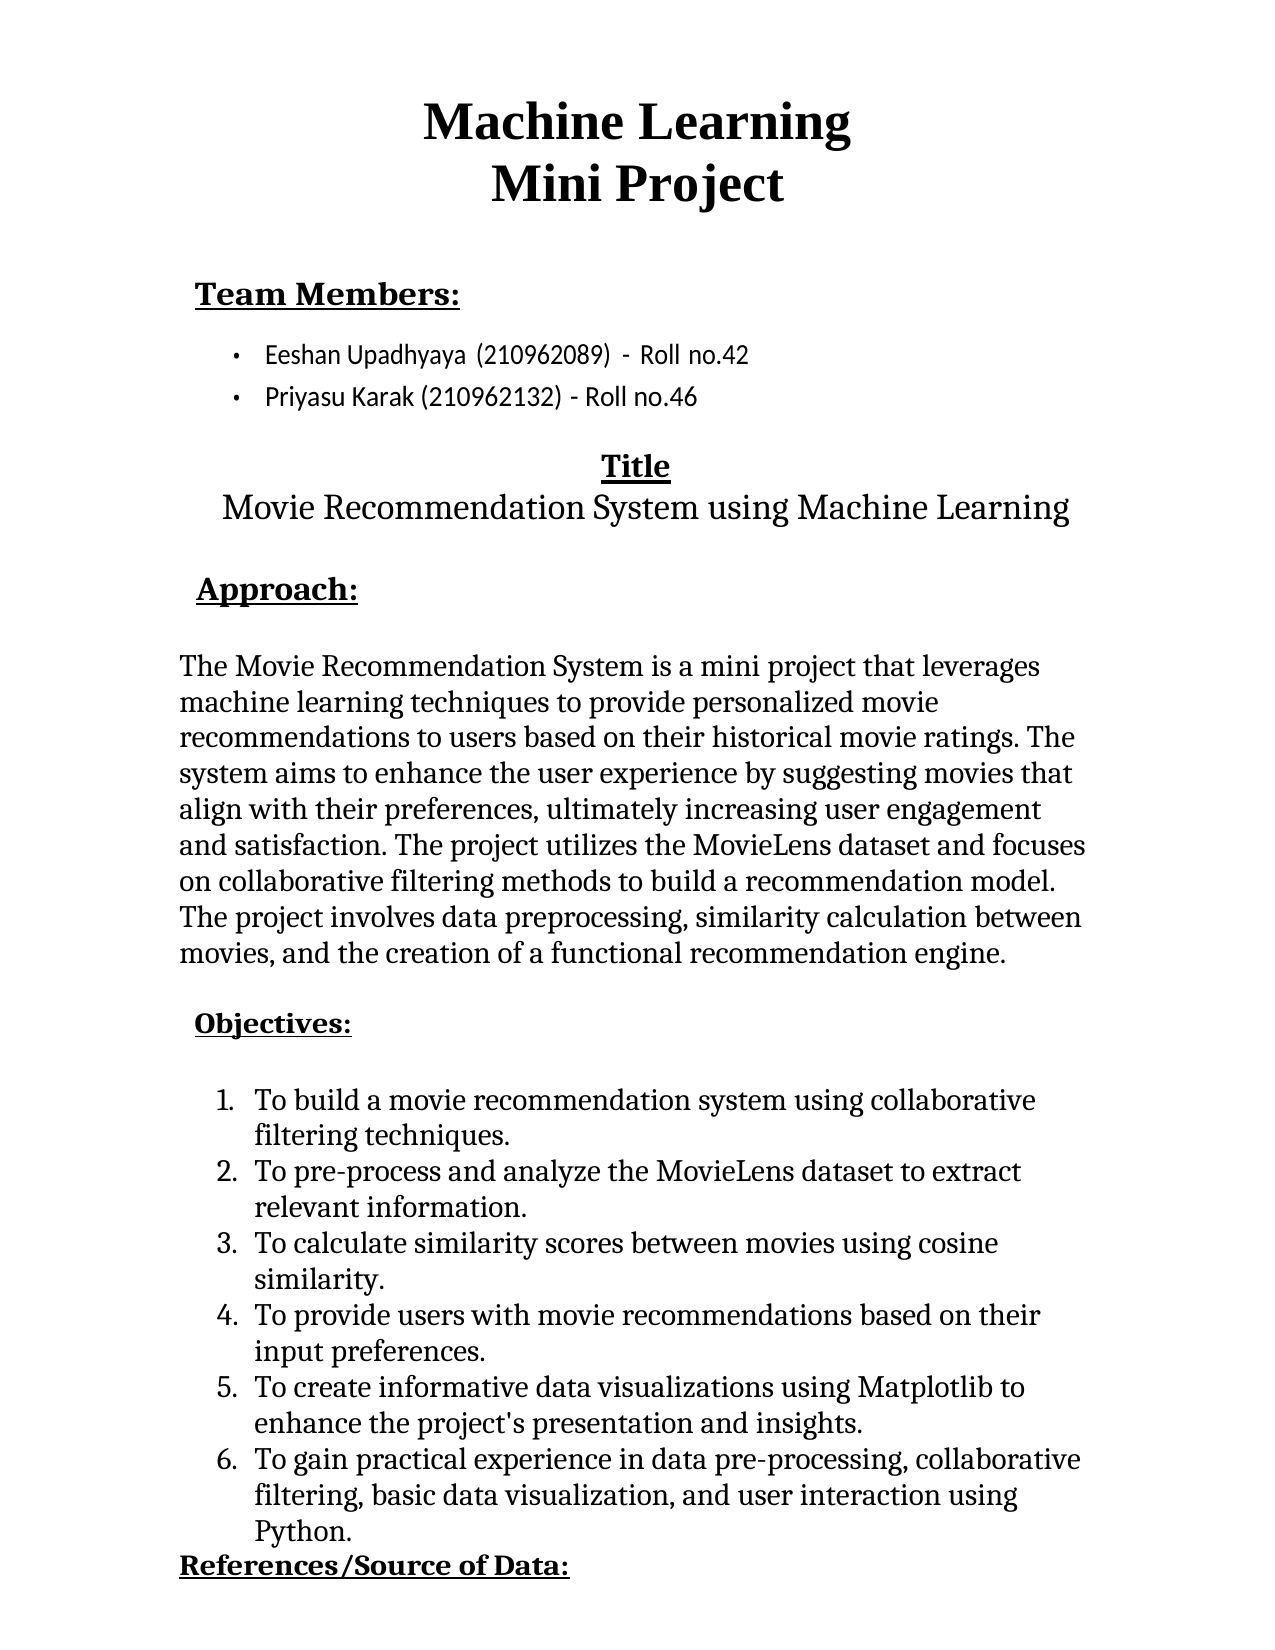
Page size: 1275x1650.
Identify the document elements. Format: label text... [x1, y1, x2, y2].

list To provide users with movie recommendations based on their input preferences. [217, 1297, 1096, 1369]
list To create informative data visualizations using Matplotlib to enhance the project's presentation and insights. [217, 1369, 1096, 1441]
list Eeshan Upadhyaya (210962089) - Roll no.42 [230, 336, 1096, 372]
text Machine Learning [179, 89, 1096, 151]
list To build a movie recommendation system using collaborative filtering techniques. [217, 1082, 1096, 1154]
list Priyasu Karak (210962132) - Roll no.46 [230, 378, 1096, 413]
list To pre-process and analyze the MovieLens dataset to extract relevant information. [217, 1154, 1096, 1226]
list To calculate similarity scores between movies using cosine similarity. [217, 1226, 1096, 1297]
text Mini Project [179, 151, 1096, 213]
title Title [482, 448, 790, 486]
subtitle Approach: [196, 570, 1096, 608]
text The Movie Recommendation System is a mini project that leverages machine learning techniques to provide personalized movie recommendations to users based on their historical movie ratings. The system aims to enhance the user experience by suggesting movies that align with their preferences, ultimately increasing user engagement and satisfaction. The project utilizes the MovieLens dataset and focuses on collaborative filtering methods to build a recommendation model. The project involves data preprocessing, similarity calculation between movies, and the creation of a functional recommendation engine. [179, 648, 1096, 971]
text Team Members: [194, 276, 1096, 314]
subtitle Movie Recommendation System using Machine Learning [196, 486, 1096, 528]
list To gain practical experience in data pre-processing, collaborative filtering, basic data visualization, and user interaction using Python. [217, 1441, 1096, 1549]
text Objectives: [194, 1007, 1096, 1041]
text References/Source of Data: [179, 1549, 1096, 1582]
